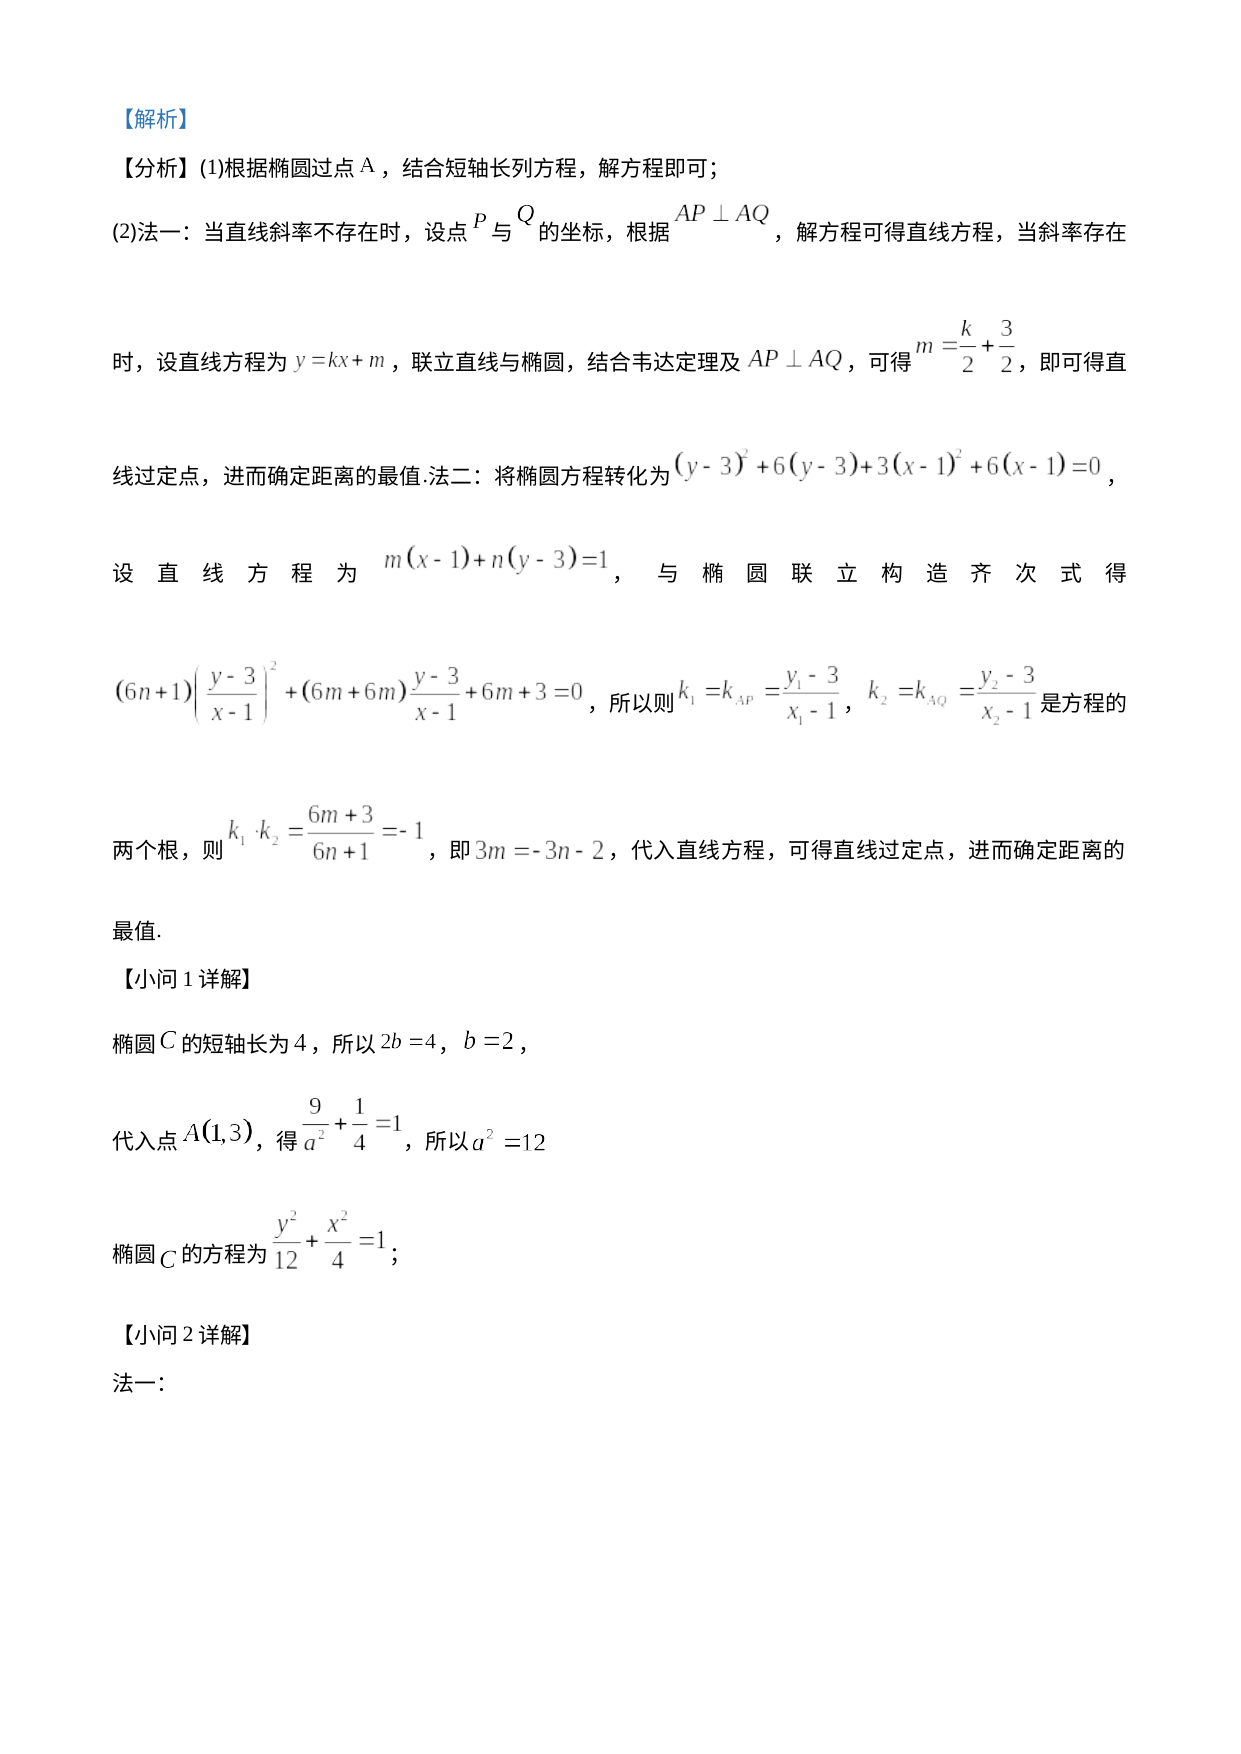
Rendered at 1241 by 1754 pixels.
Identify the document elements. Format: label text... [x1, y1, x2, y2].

text 【解析】 [112, 102, 1128, 134]
text 椭圆的方程为； [112, 1204, 1128, 1302]
text 【分析】(1)根据椭圆过点，结合短轴长列方程，解方程即可； [112, 150, 1128, 183]
text (2)法一：当直线斜率不存在时，设点与的坐标，根据，解方程可得直线方程，当斜率存在时，设直线方程为，联立直线与椭圆，结合韦达定理及，可得，即可得直线过定点，进而确定距离的最值.法二：将椭圆方程转化为，设直线方程为，与椭圆联立构造齐次式得，所以则，是方程的两个根，则，即，代入直线方程，可得直线过定点，进而确定距离的最值. [112, 198, 1128, 946]
text 代入点，得，所以 [112, 1091, 1128, 1188]
text 法一： [112, 1366, 1128, 1398]
text 椭圆的短轴长为，所以，， [112, 1010, 1128, 1075]
text 【小问1详解】 [112, 962, 1128, 994]
text 【小问2详解】 [112, 1318, 1128, 1350]
